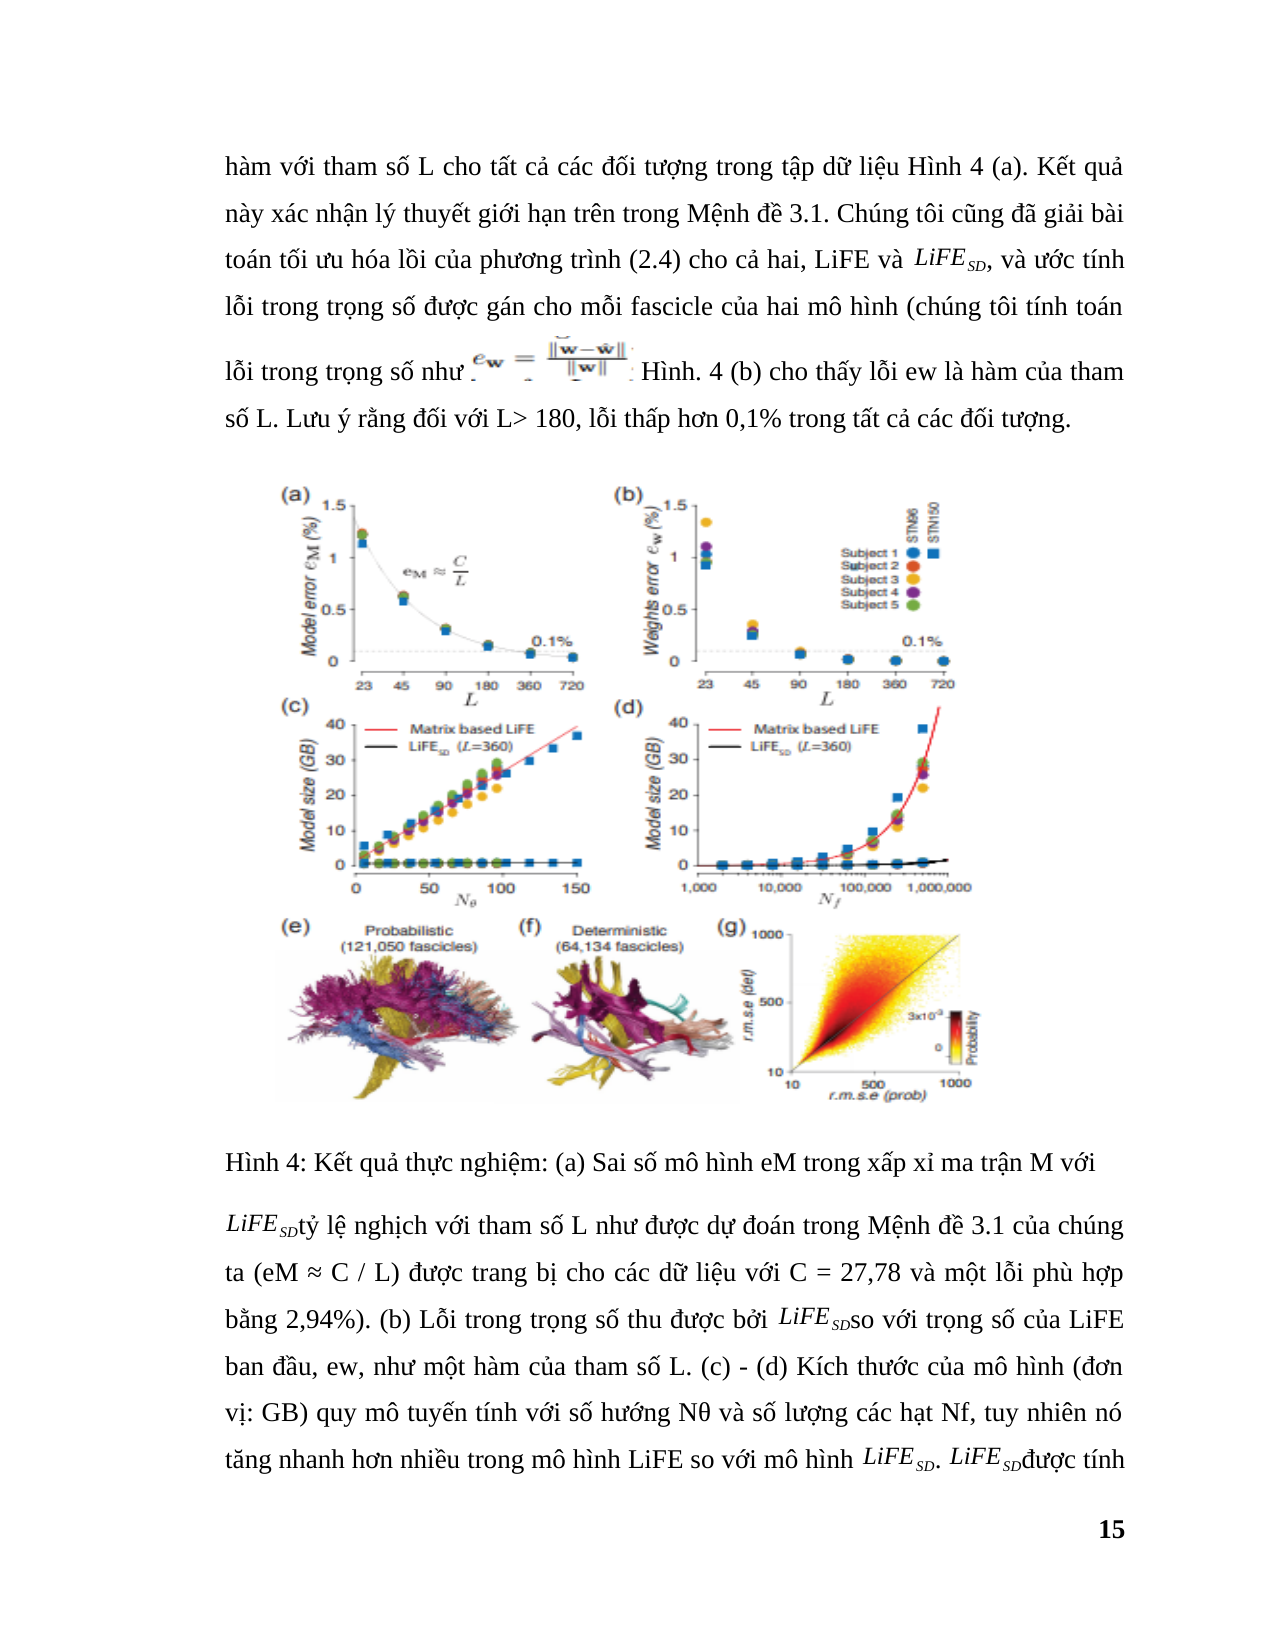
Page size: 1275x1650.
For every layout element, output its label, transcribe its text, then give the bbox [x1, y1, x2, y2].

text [225, 150, 1125, 433]
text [225, 1209, 1125, 1474]
text Hình 4: Kết quả thực nghiệm: (a) Sai số mô hình eM trong xấp xỉ ma trận M với [225, 1146, 1125, 1177]
picture [225, 465, 1120, 1114]
picture [471, 336, 634, 381]
